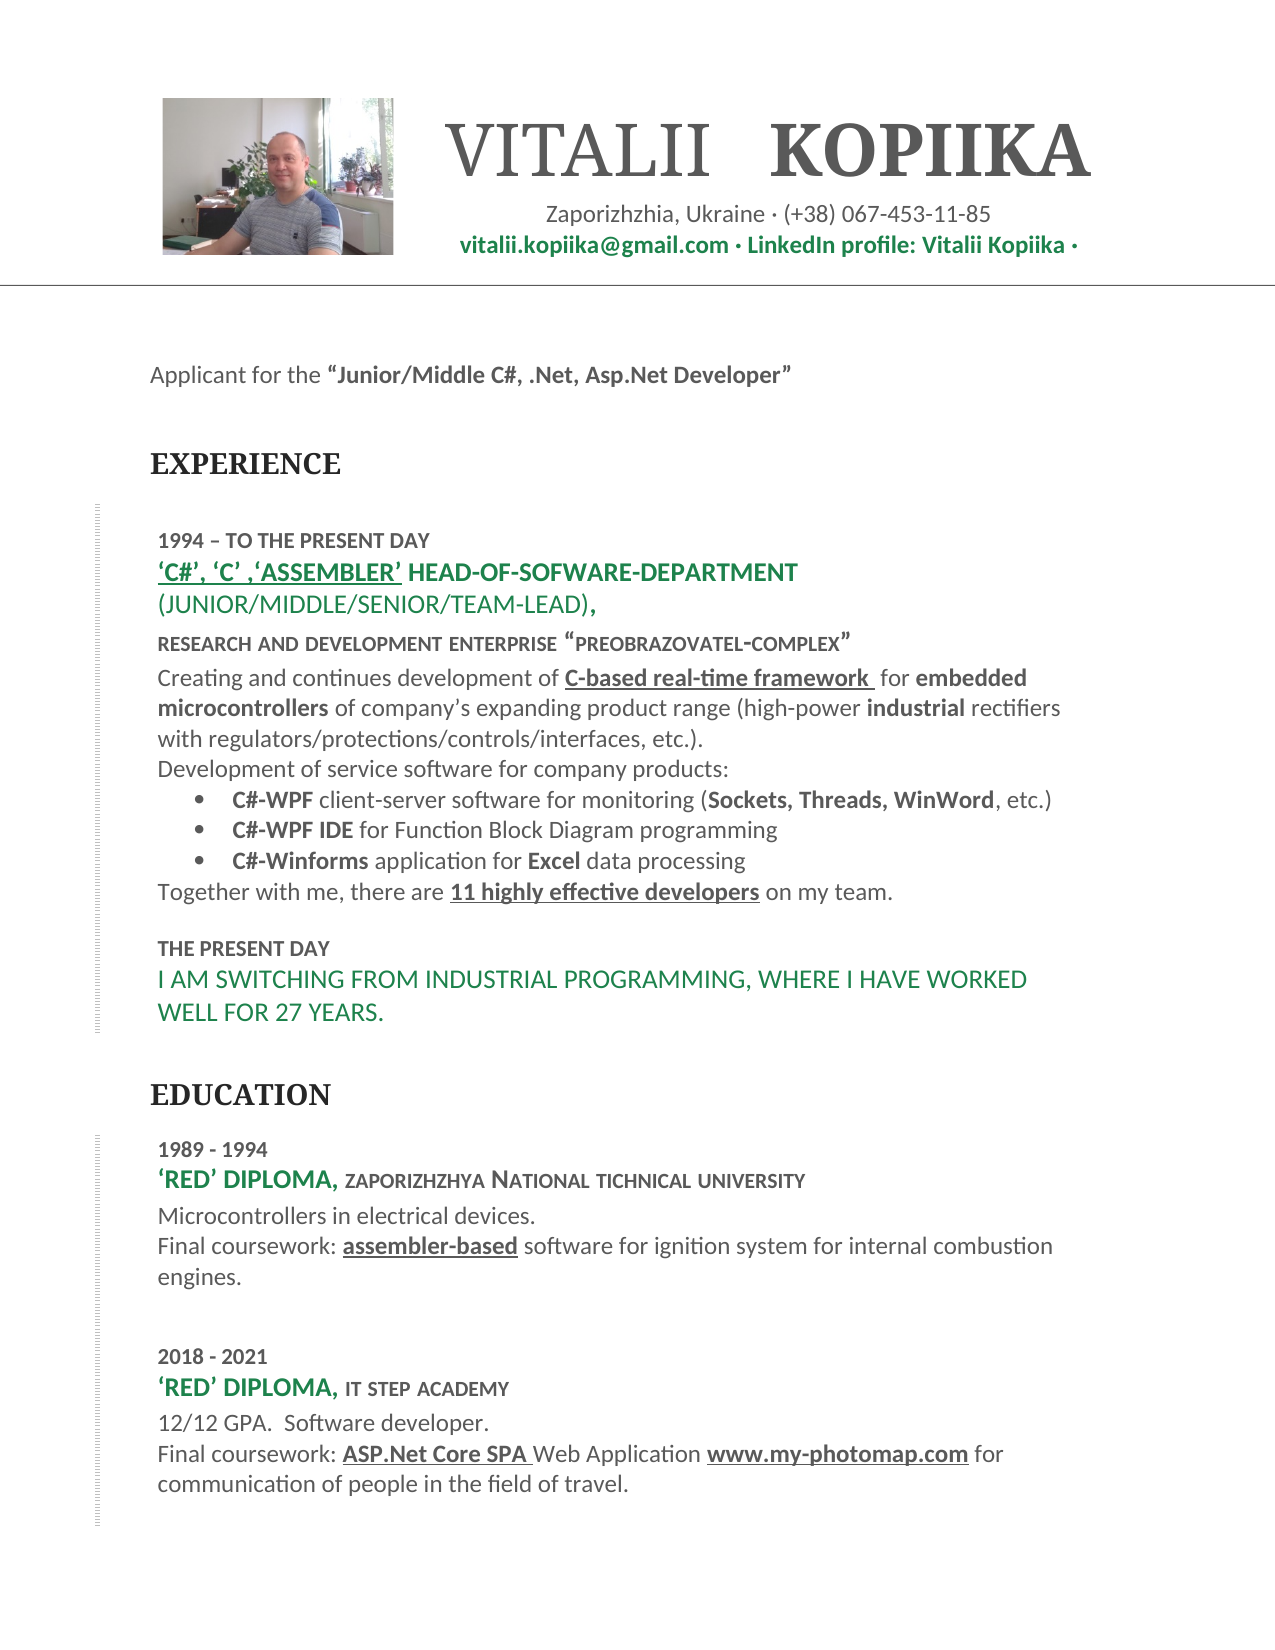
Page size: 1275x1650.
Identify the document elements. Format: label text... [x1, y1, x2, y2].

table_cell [98, 1320, 1063, 1527]
picture [162, 98, 394, 255]
table_cell Applicant for the “Junior/Middle C#, .Net, Asp.Net Developer” [150, 286, 1125, 402]
table_header Vitalii Kopiika Zaporizhzhia, Ukraine (+38) 067-453-11-85 vitalii.kopiika@gmail.com LinkedIn profile: Vitalii Kopiika [150, 99, 1125, 286]
table_header 1989 - 1994 ‘red’ diploma, zaporizhzhya National tichnical university Microcontrollers in electrical devices. Final coursework: assembler-based software for ignition system for internal combustion engines. [98, 1135, 1063, 1319]
table_header 1994 – to the present day ‘C#’, ‘C’ ,‘Assembler’ head-of-sofware-department (junior/middle/senior/team-lead), research and development enterprise “preobrazovatel-complex” Creating and continues development of C-based real-time framework for embedded microcontrollers of company’s expanding product range (high-power industrial rectifiers with regulators/protections/controls/interfaces, etc.). Development of service software for company products: C#-WPF client-server software for monitoring (Sockets, Threads, WinWord, etc.) C#-WPF IDE for Function Block Diagram programming C#-Winforms application for Excel data processing Together with me, there are 11 highly effective developers on my team. the present day I am switching from industrial programming, where I have worked well for 27 years. [98, 504, 1063, 1032]
